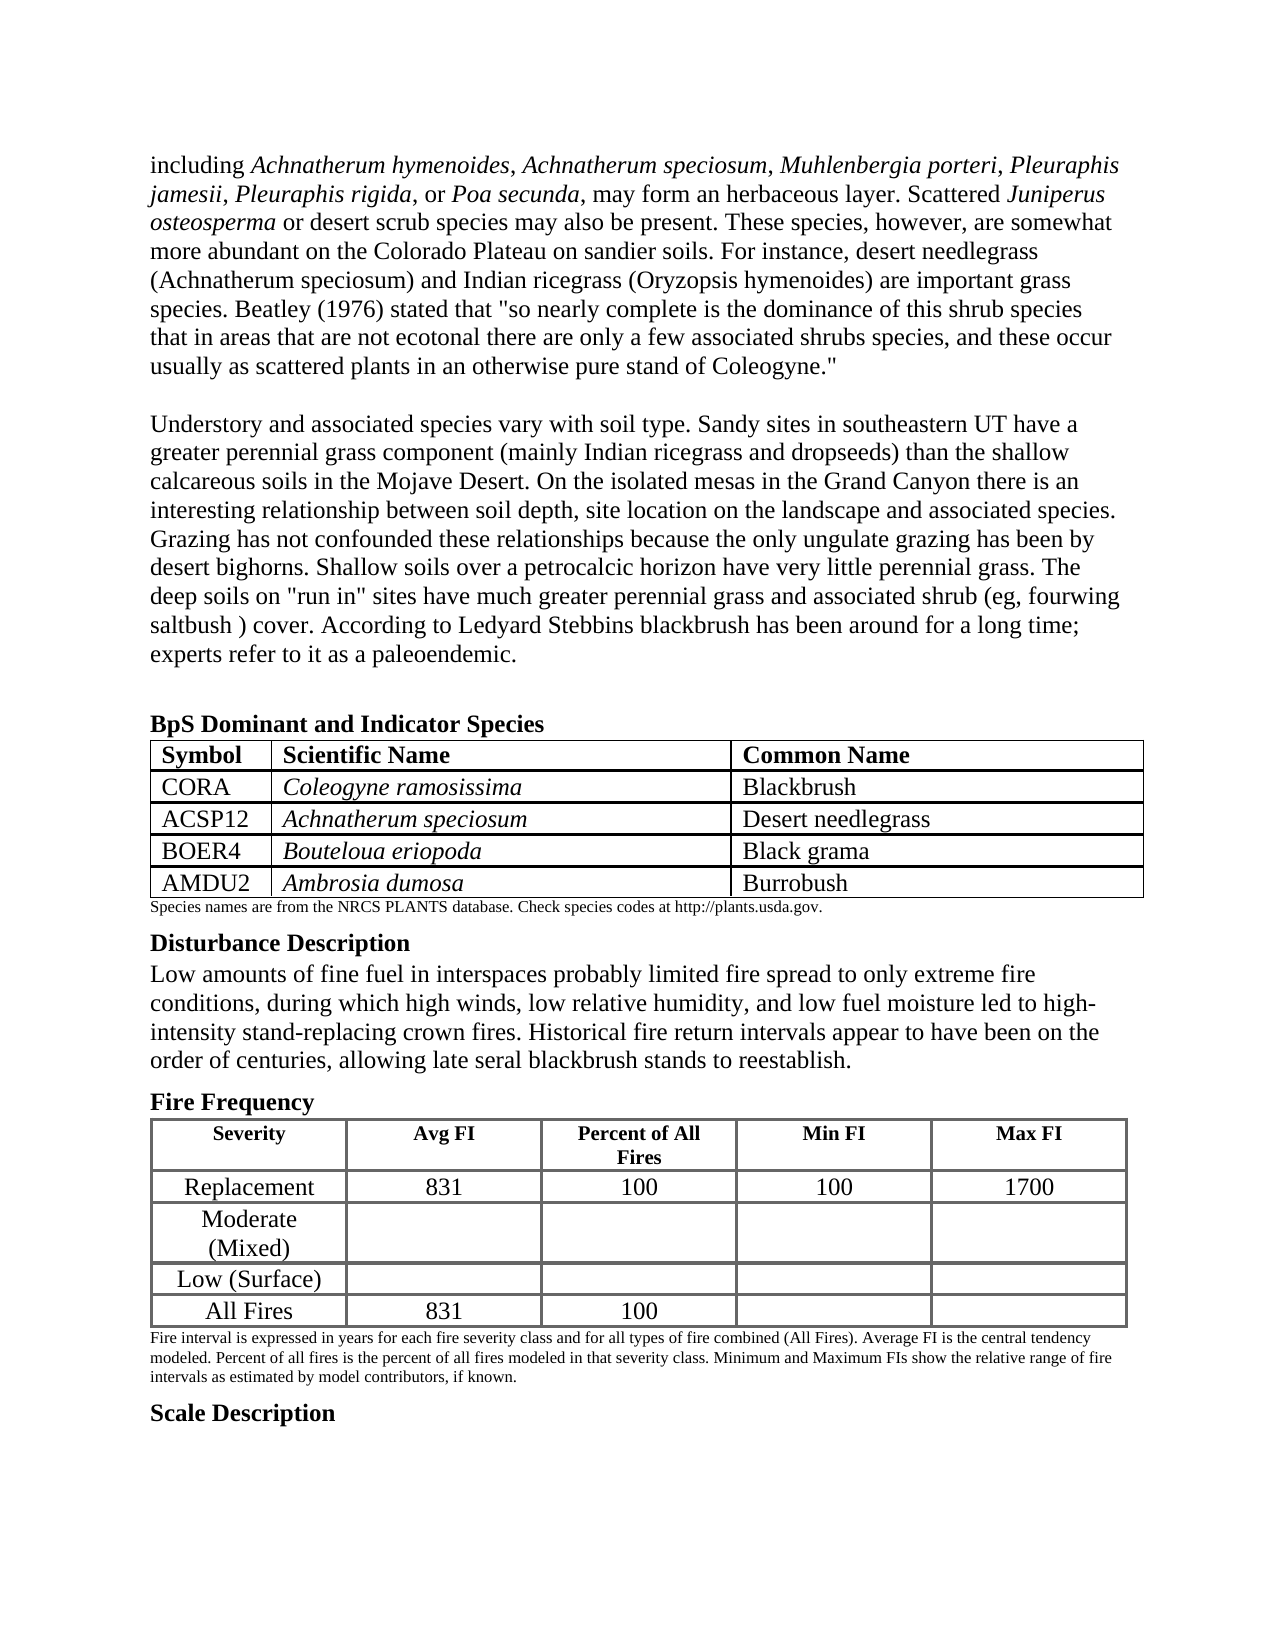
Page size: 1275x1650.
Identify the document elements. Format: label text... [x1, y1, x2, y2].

table_cell Blackbrush [732, 772, 1143, 801]
table_header Percent of All Fires [543, 1121, 735, 1169]
table_cell [933, 1204, 1125, 1261]
table_header Max FI [933, 1121, 1125, 1169]
table_header Scientific Name [272, 741, 730, 769]
text BpS Dominant and Indicator Species [150, 709, 1125, 737]
table_cell Moderate (Mixed) [153, 1204, 345, 1261]
table_cell [543, 1265, 735, 1293]
table_cell Ambrosia dumosa [272, 868, 730, 896]
table_header Symbol [151, 741, 271, 769]
table_cell 831 [348, 1296, 540, 1325]
table_cell 1700 [933, 1172, 1125, 1201]
table_cell 100 [543, 1296, 735, 1325]
table_cell [738, 1296, 930, 1325]
table_cell [738, 1204, 930, 1261]
table_header Common Name [732, 741, 1143, 769]
table_cell All Fires [153, 1296, 345, 1325]
table_cell Black grama [732, 836, 1143, 864]
table_cell [933, 1265, 1125, 1293]
table_cell Coleogyne ramosissima [272, 772, 730, 801]
table_cell Desert needlegrass [732, 804, 1143, 833]
table_cell [738, 1265, 930, 1293]
table_cell [348, 1265, 540, 1293]
table_cell [933, 1296, 1125, 1325]
text Understory and associated species vary with soil type. Sandy sites in southeastern UT have a greater perennial grass component (mainly Indian ricegrass and dropseeds) than the shallow calcareous soils in the Mojave Desert. On the isolated mesas in the Grand Canyon there is an interesting relationship between soil depth, site location on the landscape and associated species. Grazing has not confounded these relationships because the only ungulate grazing has been by desert bighorns. Shallow soils over a petrocalcic horizon have very little perennial grass. The deep soils on "run in" sites have much greater perennial grass and associated shrub (eg, fourwing saltbush ) cover. According to Ledyard Stebbins blackbrush has been around for a long time; experts refer to it as a paleoendemic. [150, 409, 1125, 667]
table_cell Low (Surface) [153, 1265, 345, 1293]
table_cell AMDU2 [151, 868, 271, 896]
text Scale Description [150, 1398, 1125, 1427]
text Species names are from the NRCS PLANTS database. Check species codes at http://plants.usda.gov. [150, 898, 1125, 916]
table_cell Replacement [153, 1172, 345, 1201]
table_cell CORA [151, 772, 271, 801]
table_cell [543, 1204, 735, 1261]
table_cell 100 [543, 1172, 735, 1201]
text Fire interval is expressed in years for each fire severity class and for all types of fire combined (All Fires). Average FI is the central tendency modeled. Percent of all fires is the percent of all fires modeled in that severity class. Minimum and Maximum FIs show the relative range of fire intervals as estimated by model contributors, if known. [150, 1328, 1125, 1386]
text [150, 150, 1125, 380]
table_header Avg FI [348, 1121, 540, 1169]
table_header Min FI [738, 1121, 930, 1169]
table_cell Bouteloua eriopoda [272, 836, 730, 864]
table_cell BOER4 [151, 836, 271, 864]
table_cell Achnatherum speciosum [272, 804, 730, 833]
text Fire Frequency [150, 1087, 1125, 1116]
table_cell Burrobush [732, 868, 1143, 896]
table_cell [348, 1204, 540, 1261]
table_cell 831 [348, 1172, 540, 1201]
table_header Severity [153, 1121, 345, 1169]
text Low amounts of fine fuel in interspaces probably limited fire spread to only extreme fire conditions, during which high winds, low relative humidity, and low fuel moisture led to high-intensity stand-replacing crown fires. Historical fire return intervals appear to have been on the order of centuries, allowing late seral blackbrush stands to reestablish. [150, 959, 1125, 1074]
text Disturbance Description [150, 928, 1125, 957]
table_cell 100 [738, 1172, 930, 1201]
table_cell ACSP12 [151, 804, 271, 833]
